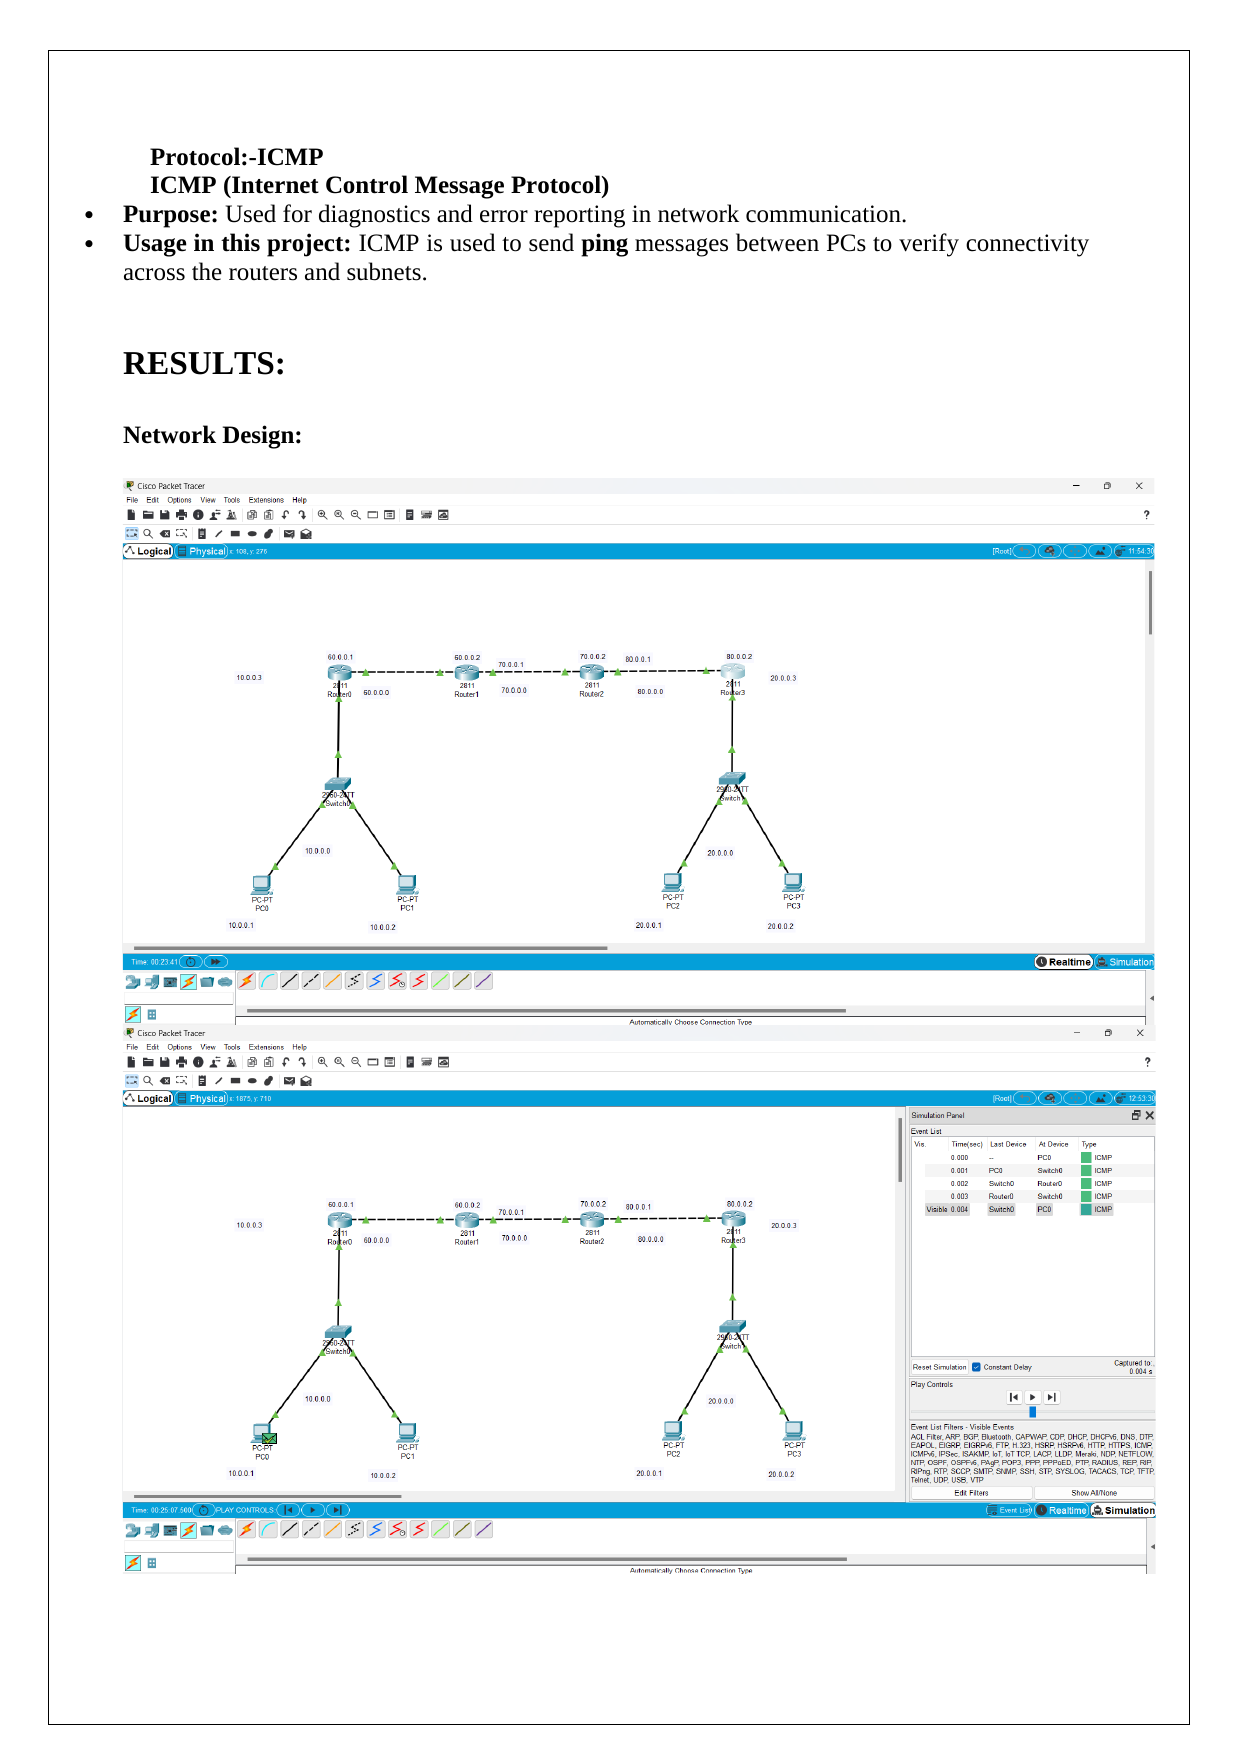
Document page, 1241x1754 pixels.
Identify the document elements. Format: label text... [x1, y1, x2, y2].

picture [1096, 959, 1107, 966]
text RESULTS: [123, 343, 1090, 382]
picture [1037, 1505, 1046, 1515]
list Usage in this project: ICMP is used to send ping messages between PCs to verify connectivity across the routers and subnets. [85, 228, 1090, 286]
list Purpose: Used for diagnostics and error reporting in network communication. [85, 199, 1090, 228]
text Network Design: [123, 420, 1090, 449]
picture [1046, 1095, 1054, 1102]
picture [1046, 547, 1053, 554]
picture [122, 478, 1156, 1574]
text ICMP (Internet Control Message Protocol) [150, 171, 1090, 199]
text Protocol:-ICMP [150, 142, 1090, 170]
